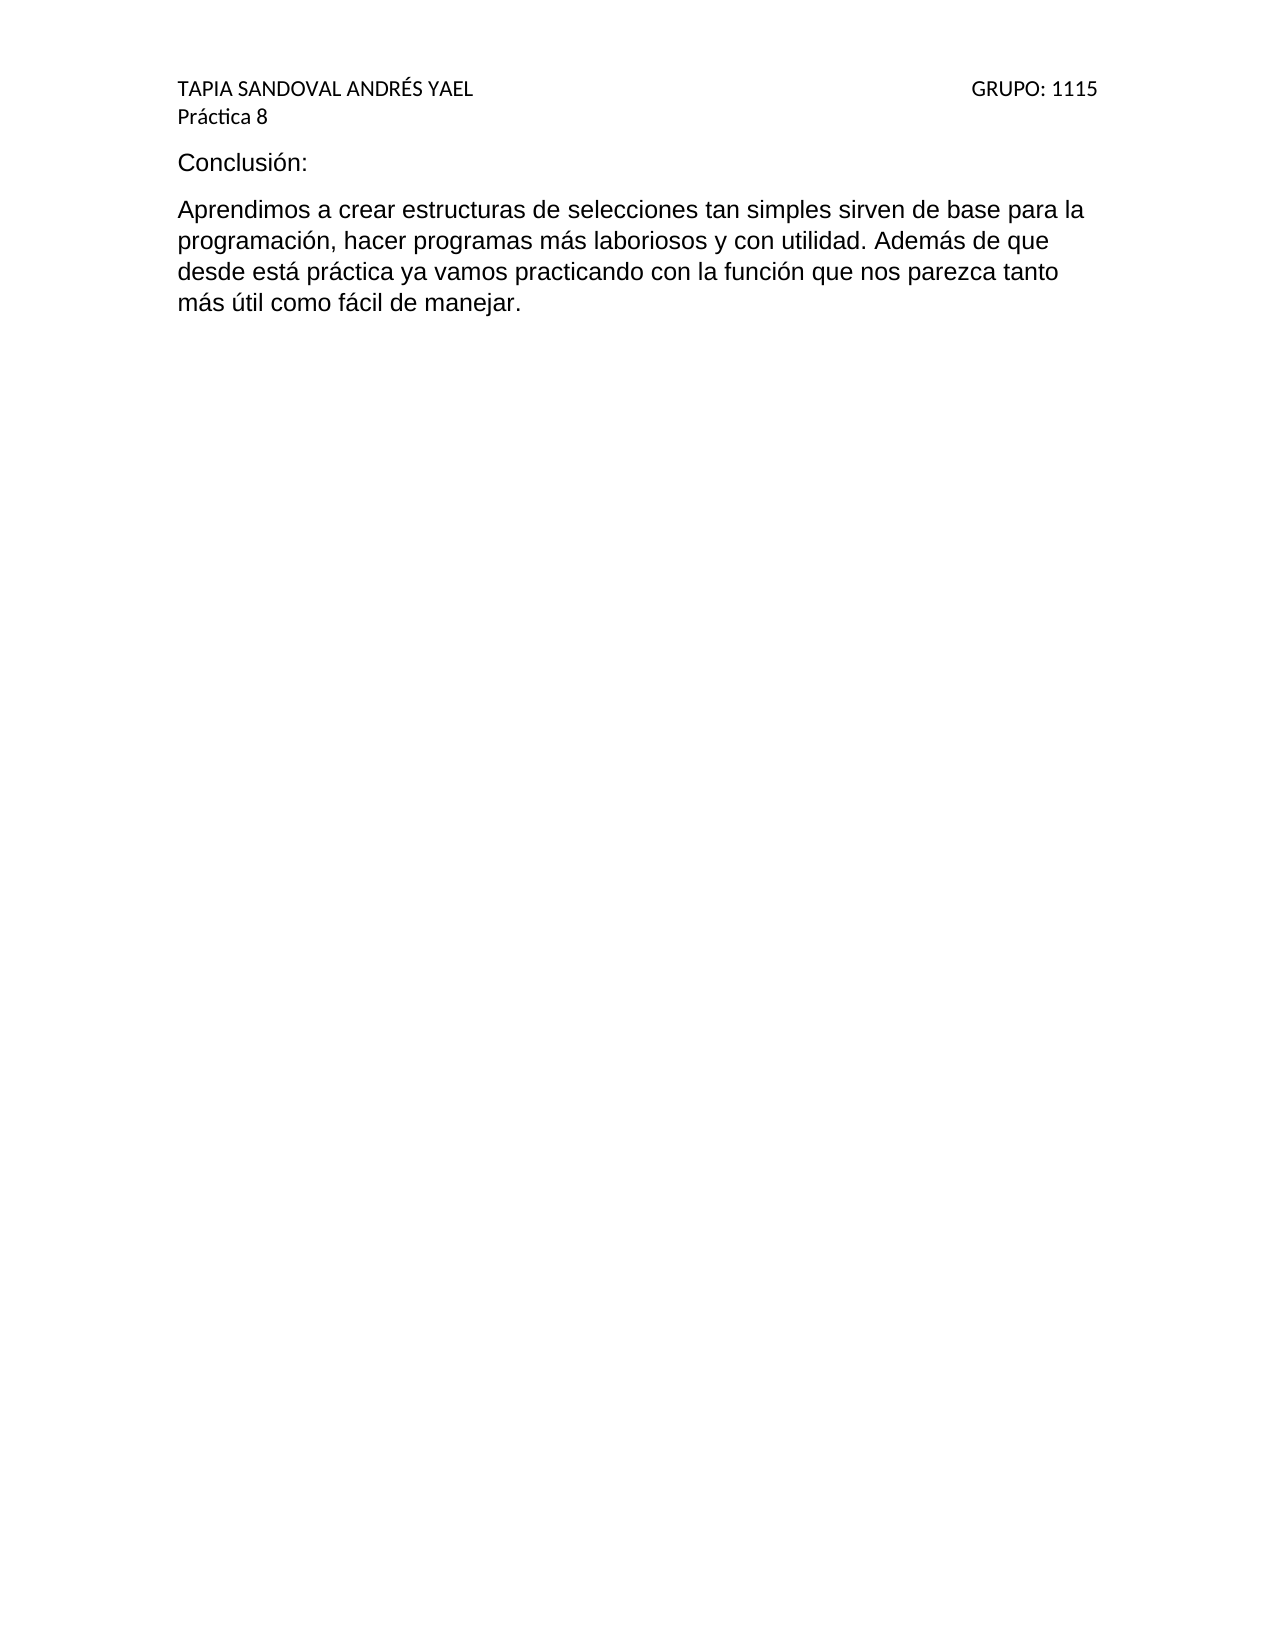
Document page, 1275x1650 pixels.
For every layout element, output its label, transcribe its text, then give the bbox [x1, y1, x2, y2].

text Aprendimos a crear estructuras de selecciones tan simples sirven de base para la programación, hacer programas más laboriosos y con utilidad. Además de que desde está práctica ya vamos practicando con la función que nos parezca tanto más útil como fácil de manejar. [177, 195, 1098, 317]
text Conclusión: [177, 148, 1098, 176]
